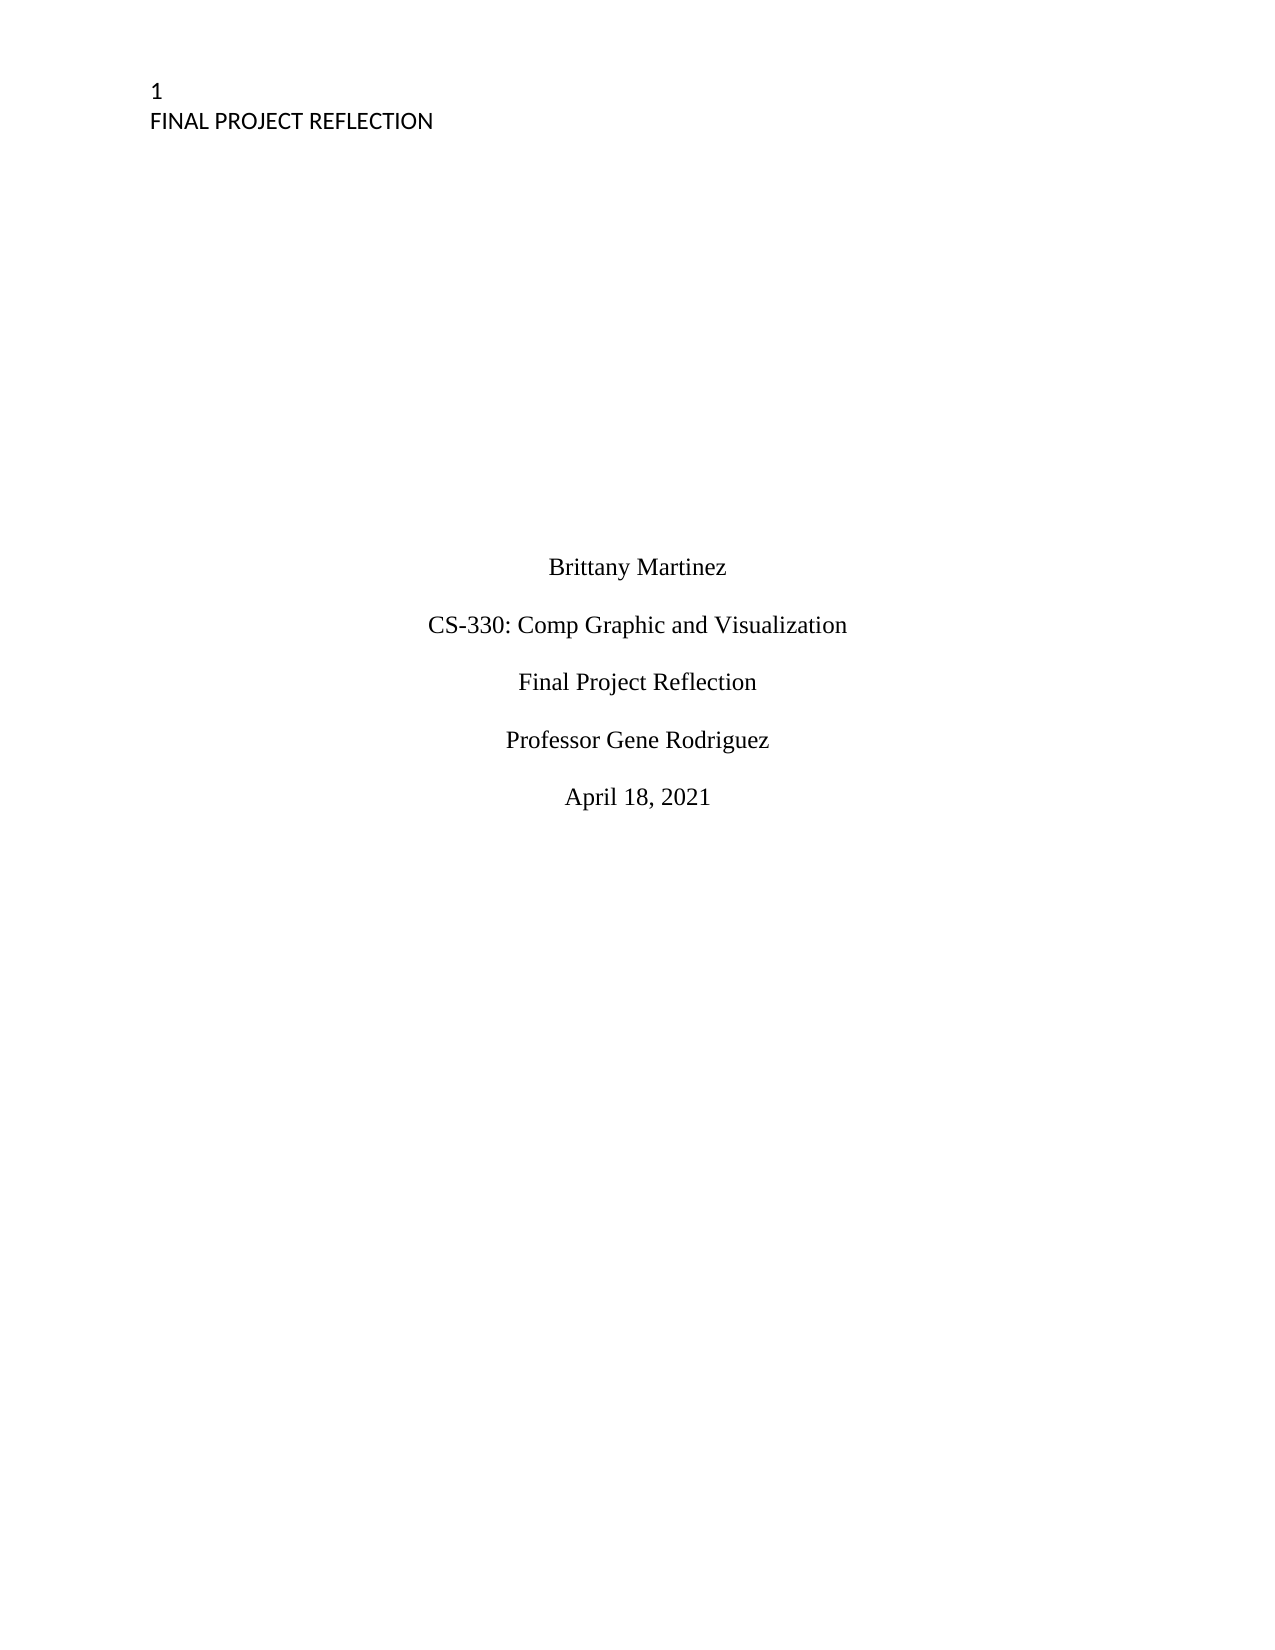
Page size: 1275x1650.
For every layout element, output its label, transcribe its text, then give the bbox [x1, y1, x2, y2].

text Professor Gene Rodriguez [150, 725, 1125, 754]
text Brittany Martinez [150, 552, 1125, 581]
text Final Project Reflection [150, 667, 1125, 696]
text April 18, 2021 [150, 782, 1125, 811]
text CS-330: Comp Graphic and Visualization [150, 610, 1125, 639]
